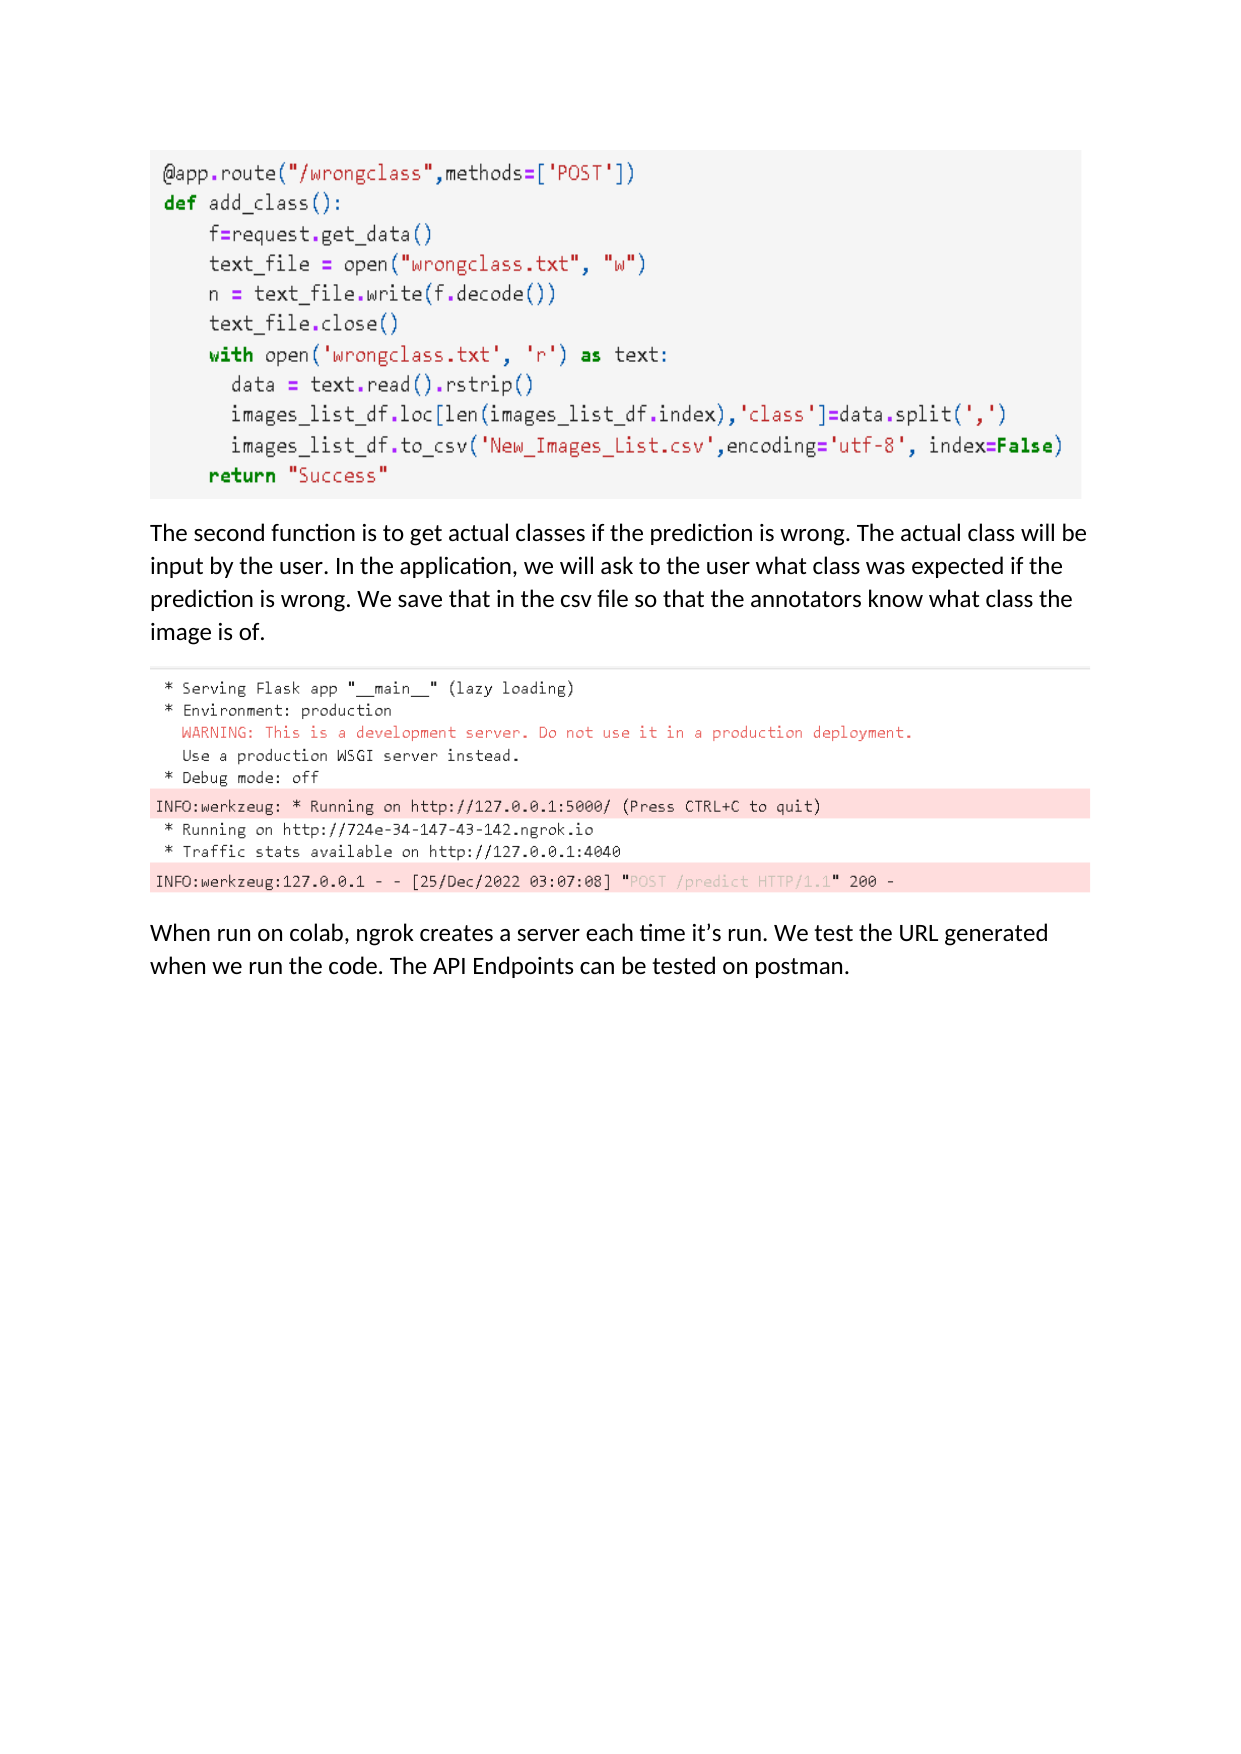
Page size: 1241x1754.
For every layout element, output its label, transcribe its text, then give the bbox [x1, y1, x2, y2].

picture [150, 666, 1091, 899]
picture [150, 150, 1082, 499]
text The second function is to get actual classes if the prediction is wrong. The actual class will be input by the user. In the application, we will ask to the user what class was expected if the prediction is wrong. We save that in the csv file so that the annotators know what class the image is of. [150, 518, 1090, 647]
text When run on colab, ngrok creates a server each time it’s run. We test the URL generated when we run the code. The API Endpoints can be tested on postman. [150, 917, 1090, 981]
